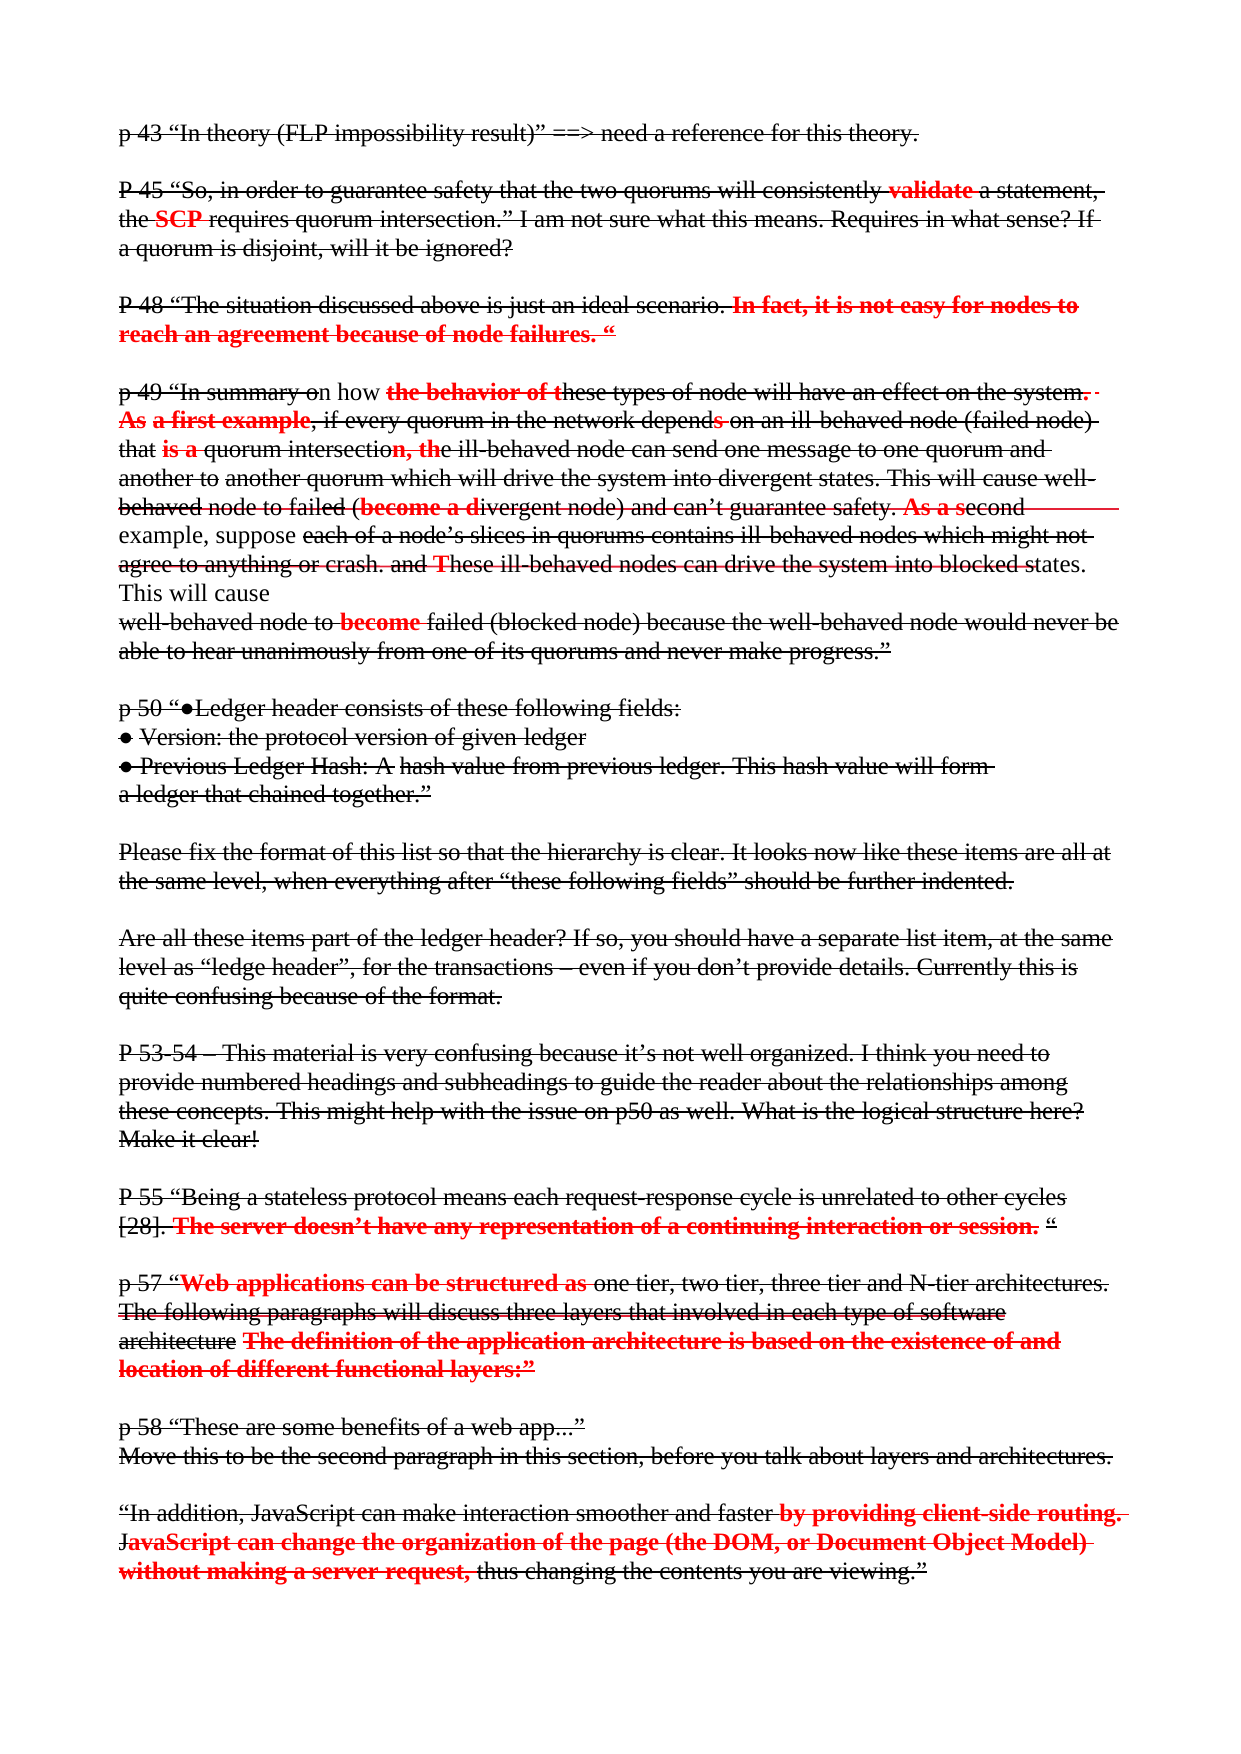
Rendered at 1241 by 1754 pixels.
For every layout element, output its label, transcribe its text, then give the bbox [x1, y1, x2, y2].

text p 43 “In theory (FLP impossibility result)” ==> need a reference for this theory. [118, 118, 1134, 147]
text Are all these items part of the ledger header? If so, you should have a separate list item, at the same level as “ledge header”, for the transactions – even if you don’t provide details. Currently this is quite confusing because of the format. [118, 923, 1119, 1009]
text Move this to be the second paragraph in this section, before you talk about layers and architectures. [118, 1441, 1134, 1469]
text p 50 “●Ledger header consists of these following fields: [118, 693, 1134, 722]
text p 57 “Web applications can be structured as one tier, two tier, three tier and N-tier architectures. The following paragraphs will discuss three layers that involved in each type of software architecture The definition of the application architecture is based on the existence of and location of different functional layers:” [118, 1268, 1119, 1383]
list Version: the protocol version of given ledger [118, 722, 1134, 751]
text Please fix the format of this list so that the hierarchy is clear. It looks now like these items are all at the same level, when everything after “these following fields” should be further indented. [118, 837, 1134, 894]
text P 45 “So, in order to guarantee safety that the two quorums will consistently validate a statement, the SCP requires quorum intersection.” I am not sure what this means. Requires in what sense? If a quorum is disjoint, will it be ignored? [118, 176, 1106, 262]
text P 55 “Being a stateless protocol means each request-response cycle is unrelated to other cycles [28]. The server doesn’t have any representation of a continuing interaction or session. “ [118, 1182, 1089, 1239]
text p 49 “In summary on how the behavior of these types of node will have an effect on the system. As a first example, if every quorum in the network depends on an ill-behaved node (failed node) that is a quorum intersection, the ill-behaved node can send one message to one quorum and another to another quorum which will drive the system into divergent states. This will cause well-behaved node to failed (become a divergent node) and can’t guarantee safety. As a second example, suppose each of a node’s slices in quorums contains ill-behaved nodes which might not agree to anything or crash. and These ill-behaved nodes can drive the system into blocked states. This will cause [118, 377, 1121, 607]
text “In addition, JavaScript can make interaction smoother and faster by providing client-side routing. JavaScript can change the organization of the page (the DOM, or Document Object Model) without making a server request, thus changing the contents you are viewing.” [118, 1498, 1134, 1584]
text P 53-54 – This material is very confusing because it’s not well organized. I think you need to provide numbered headings and subheadings to guide the reader about the relationships among these concepts. This might help with the issue on p50 as well. What is the logical structure here? Make it clear! [118, 1038, 1089, 1153]
list Previous Ledger Hash: A hash value from previous ledger. This hash value will form a ledger that chained together.” [118, 751, 1004, 808]
text well-behaved node to become failed (blocked node) because the well-behaved node would never be able to hear unanimously from one of its quorums and never make progress.” [118, 607, 1121, 664]
text P 48 “The situation discussed above is just an ideal scenario. In fact, it is not easy for nodes to reach an agreement because of node failures. “ [118, 291, 1134, 348]
text p 58 “These are some benefits of a web app...” [118, 1412, 1134, 1441]
